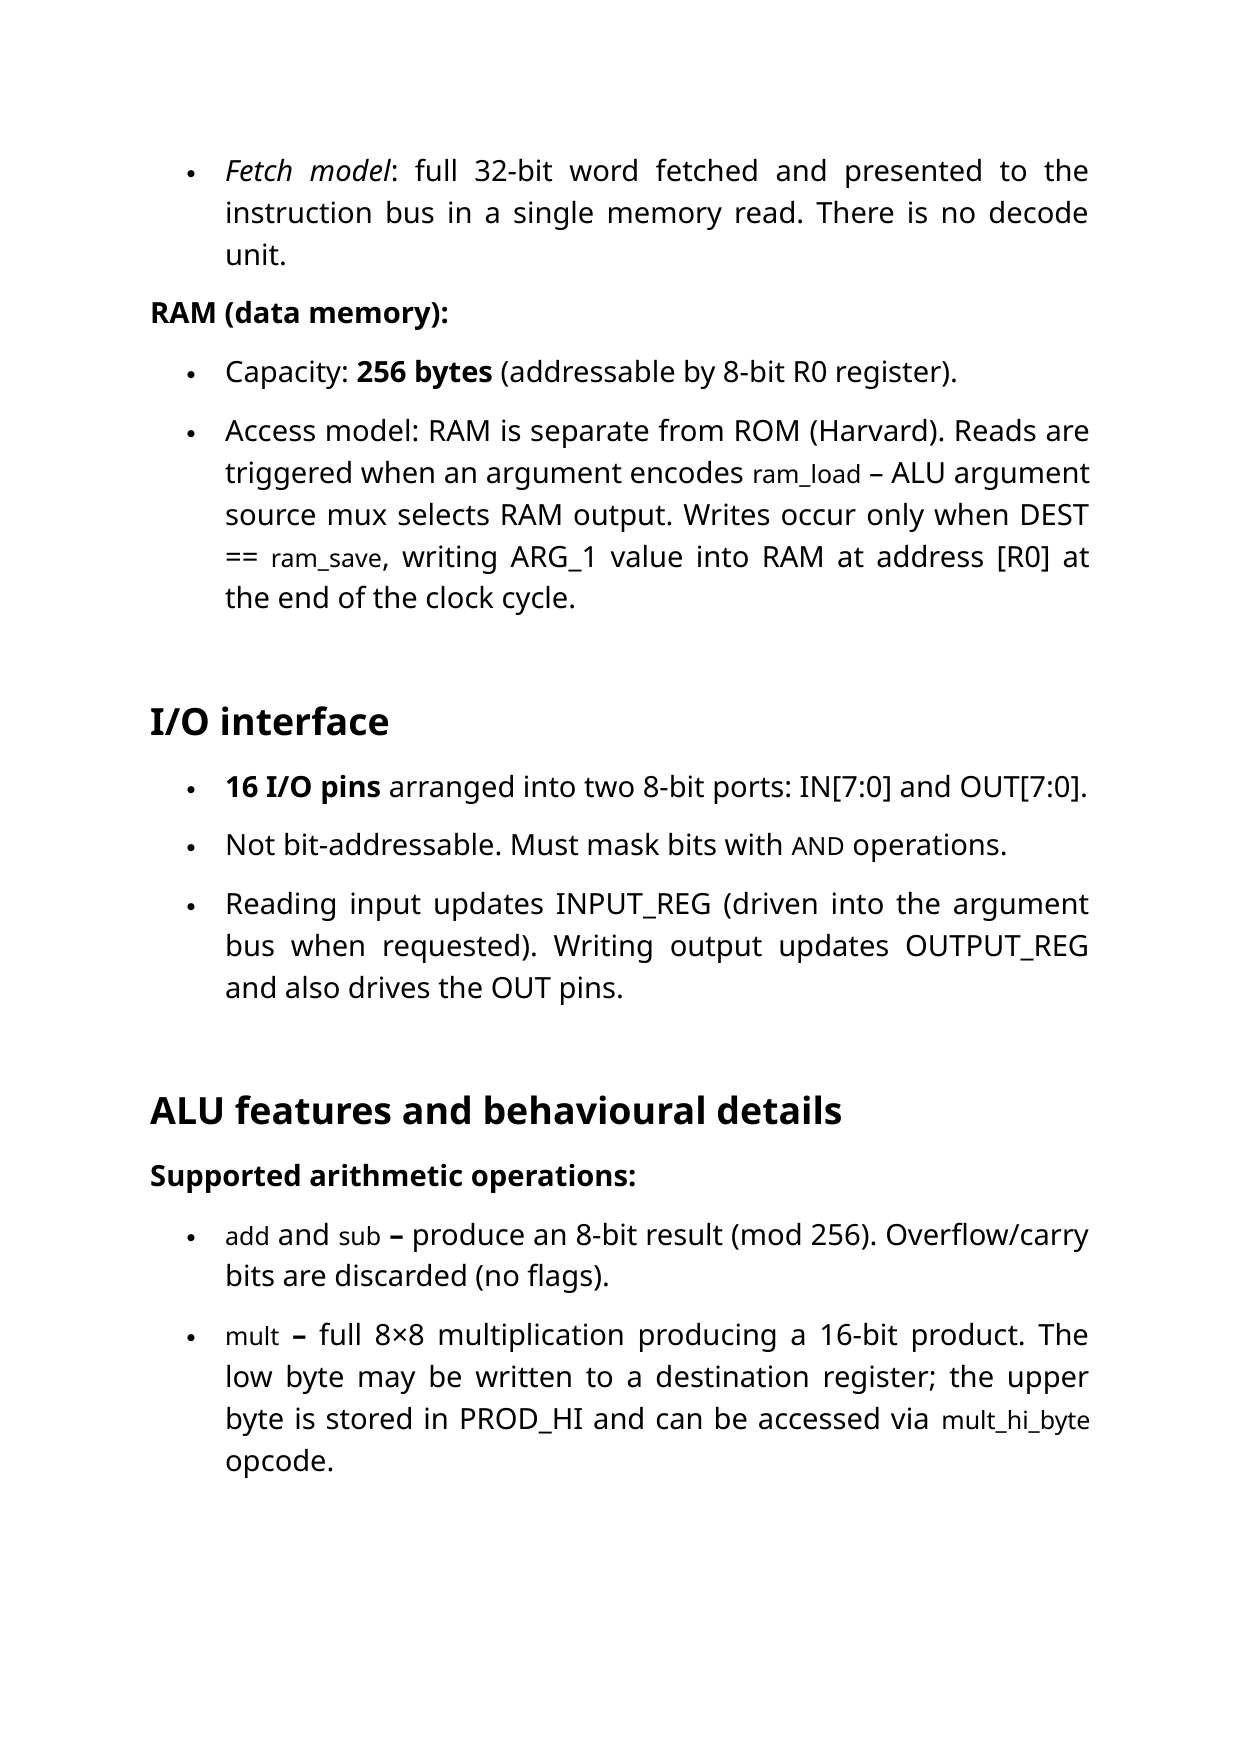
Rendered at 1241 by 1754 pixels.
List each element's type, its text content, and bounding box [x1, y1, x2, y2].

text ALU features and behavioural details [150, 1084, 1090, 1135]
list Reading input updates INPUT_REG (driven into the argument bus when requested). Writing output updates OUTPUT_REG and also drives the OUT pins. [187, 883, 1090, 1007]
list 16 I/O pins arranged into two 8-bit ports: IN[7:0] and OUT[7:0]. [187, 766, 1090, 806]
list Access model: RAM is separate from ROM (Harvard). Reads are triggered when an argument encodes ram_load – ALU argument source mux selects RAM output. Writes occur only when DEST == ram_save, writing ARG_1 value into RAM at address [R0] at the end of the clock cycle. [187, 410, 1090, 617]
list Fetch model: full 32-bit word fetched and presented to the instruction bus in a single memory read. There is no decode unit. [187, 150, 1090, 274]
list Not bit-addressable. Must mask bits with AND operations. [187, 824, 1090, 864]
list mult – full 8×8 multiplication producing a 16-bit product. The low byte may be written to a destination register; the upper byte is stored in PROD_HI and can be accessed via mult_hi_byte opcode. [187, 1314, 1090, 1480]
list add and sub – produce an 8-bit result (mod 256). Overflow/carry bits are discarded (no flags). [187, 1214, 1090, 1295]
list Capacity: 256 bytes (addressable by 8-bit R0 register). [187, 351, 1090, 391]
text I/O interface [150, 695, 1090, 746]
text Supported arithmetic operations: [150, 1155, 1090, 1195]
text RAM (data memory): [150, 293, 1090, 332]
